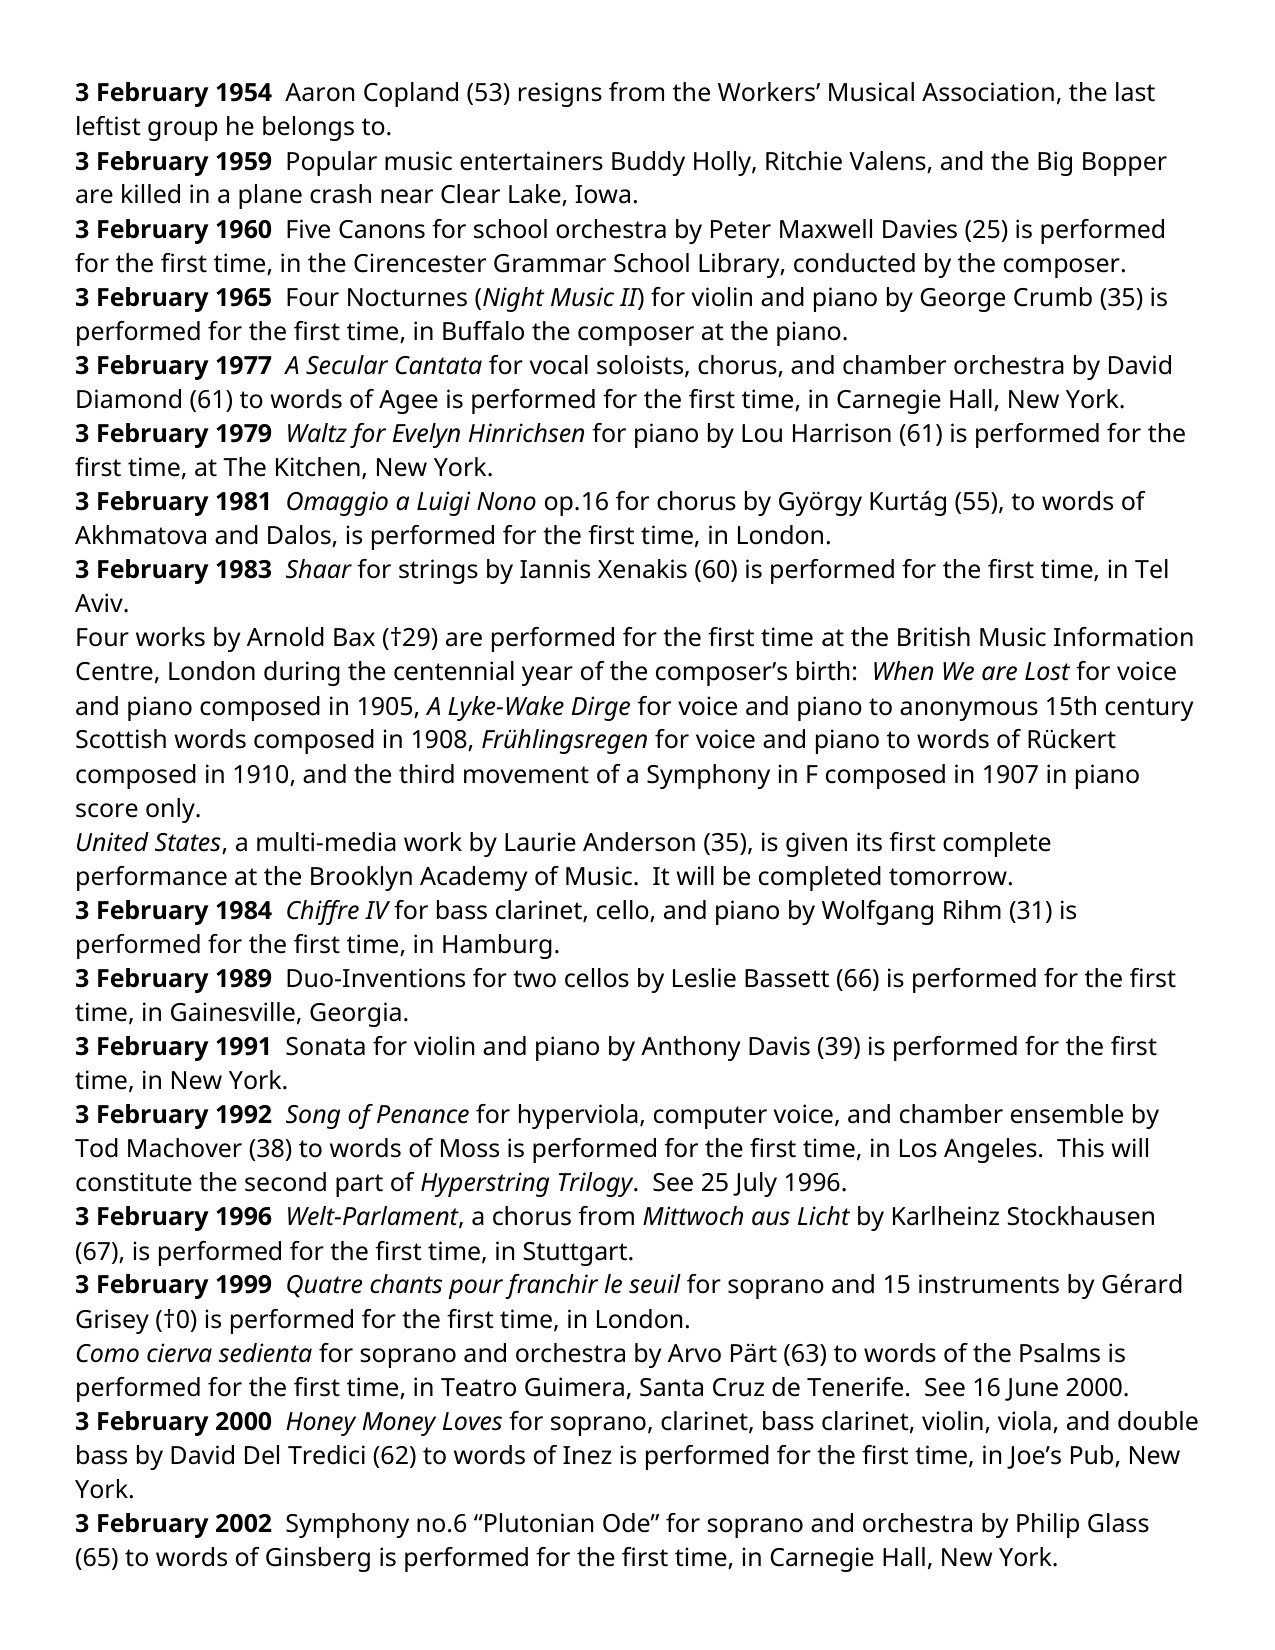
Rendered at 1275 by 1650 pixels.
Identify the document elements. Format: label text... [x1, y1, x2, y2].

text 3 February 1965 Four Nocturnes (Night Music II) for violin and piano by George Crumb (35) is performed for the first time, in Buffalo the composer at the piano. [75, 279, 1200, 347]
text 3 February 1989 Duo-Inventions for two cellos by Leslie Bassett (66) is performed for the first time, in Gainesville, Georgia. [75, 961, 1200, 1029]
text 3 February 2002 Symphony no.6 “Plutonian Ode” for soprano and orchestra by Philip Glass (65) to words of Ginsberg is performed for the first time, in Carnegie Hall, New York. [75, 1506, 1200, 1574]
text 3 February 1996 Welt-Parlament, a chorus from Mittwoch aus Licht by Karlheinz Stockhausen (67), is performed for the first time, in Stuttgart. [75, 1199, 1200, 1267]
text 3 February 1981 Omaggio a Luigi Nono op.16 for chorus by György Kurtág (55), to words of Akhmatova and Dalos, is performed for the first time, in London. [75, 484, 1200, 552]
text 3 February 1979 Waltz for Evelyn Hinrichsen for piano by Lou Harrison (61) is performed for the first time, at The Kitchen, New York. [75, 416, 1200, 484]
text 3 February 1984 Chiffre IV for bass clarinet, cello, and piano by Wolfgang Rihm (31) is performed for the first time, in Hamburg. [75, 892, 1200, 961]
text 3 February 1983 Shaar for strings by Iannis Xenakis (60) is performed for the first time, in Tel Aviv. [75, 552, 1200, 620]
text Four works by Arnold Bax (†29) are performed for the first time at the British Music Information Centre, London during the centennial year of the composer’s birth: When We are Lost for voice and piano composed in 1905, A Lyke-Wake Dirge for voice and piano to anonymous 15th century Scottish words composed in 1908, Frühlingsregen for voice and piano to words of Rückert composed in 1910, and the third movement of a Symphony in F composed in 1907 in piano score only. [75, 620, 1200, 824]
text 3 February 1959 Popular music entertainers Buddy Holly, Ritchie Valens, and the Big Bopper are killed in a plane crash near Clear Lake, Iowa. [75, 143, 1200, 211]
text 3 February 1960 Five Canons for school orchestra by Peter Maxwell Davies (25) is performed for the first time, in the Cirencester Grammar School Library, conducted by the composer. [75, 211, 1200, 279]
text United States, a multi-media work by Laurie Anderson (35), is given its first complete performance at the Brooklyn Academy of Music. It will be completed tomorrow. [75, 824, 1200, 892]
text 3 February 1991 Sonata for violin and piano by Anthony Davis (39) is performed for the first time, in New York. [75, 1029, 1200, 1097]
text 3 February 1977 A Secular Cantata for vocal soloists, chorus, and chamber orchestra by David Diamond (61) to words of Agee is performed for the first time, in Carnegie Hall, New York. [75, 347, 1200, 416]
text 3 February 1954 Aaron Copland (53) resigns from the Workers’ Musical Association, the last leftist group he belongs to. [75, 75, 1200, 143]
